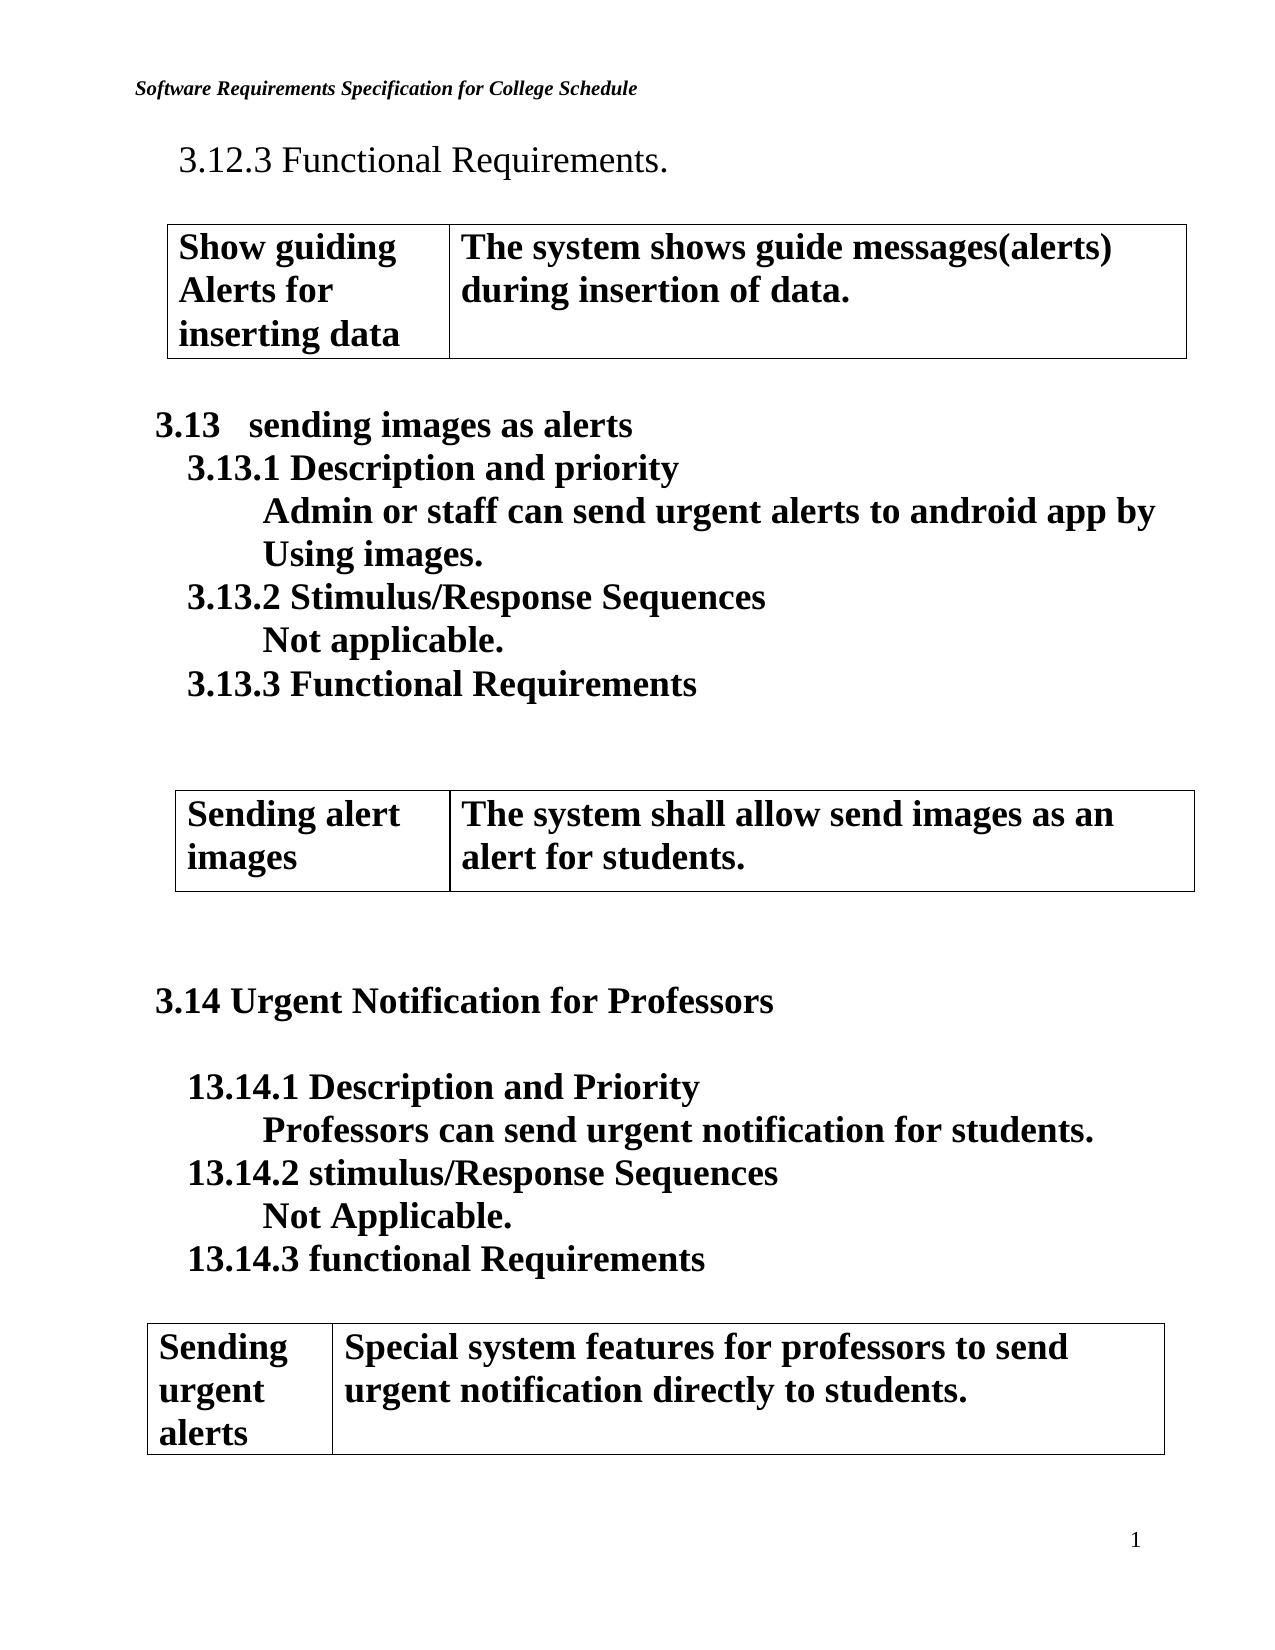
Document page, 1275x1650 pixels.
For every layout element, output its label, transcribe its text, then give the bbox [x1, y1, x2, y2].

table_header Special system features for professors to send urgent notification directly to students. [333, 1324, 1164, 1453]
subtitle 13.14.2 stimulus/Response Sequences [187, 1151, 1164, 1194]
subtitle 3.13.2 Stimulus/Response Sequences [187, 575, 1164, 618]
subtitle 13.14.3 functional Requirements [187, 1237, 1164, 1280]
table_header Sending alert images [176, 791, 449, 891]
subtitle 13.14.1 Description and Priority [187, 1064, 1164, 1107]
subtitle Professors can send urgent notification for students. [187, 1107, 1164, 1151]
subtitle 3.13.1 Description and priority [187, 445, 1164, 488]
subtitle Not applicable. [187, 618, 1164, 661]
subtitle Using images. [187, 532, 1164, 575]
subtitle Not Applicable. [187, 1194, 1164, 1237]
table_header The system shows guide messages(alerts) during insertion of data. [450, 225, 1186, 358]
subtitle 3.13.3 Functional Requirements [187, 661, 1164, 704]
table_header The system shall allow send images as an alert for students. [451, 791, 1194, 891]
subtitle Urgent Notification for Professors [155, 978, 1164, 1021]
subtitle Admin or staff can send urgent alerts to android app by [187, 488, 1164, 532]
table_header Sending urgent alerts [148, 1324, 332, 1453]
subtitle sending images as alerts [155, 402, 1164, 445]
table_header Show guiding Alerts for inserting data [168, 225, 449, 358]
subtitle 3.12.3 Functional Requirements. [135, 137, 1164, 181]
